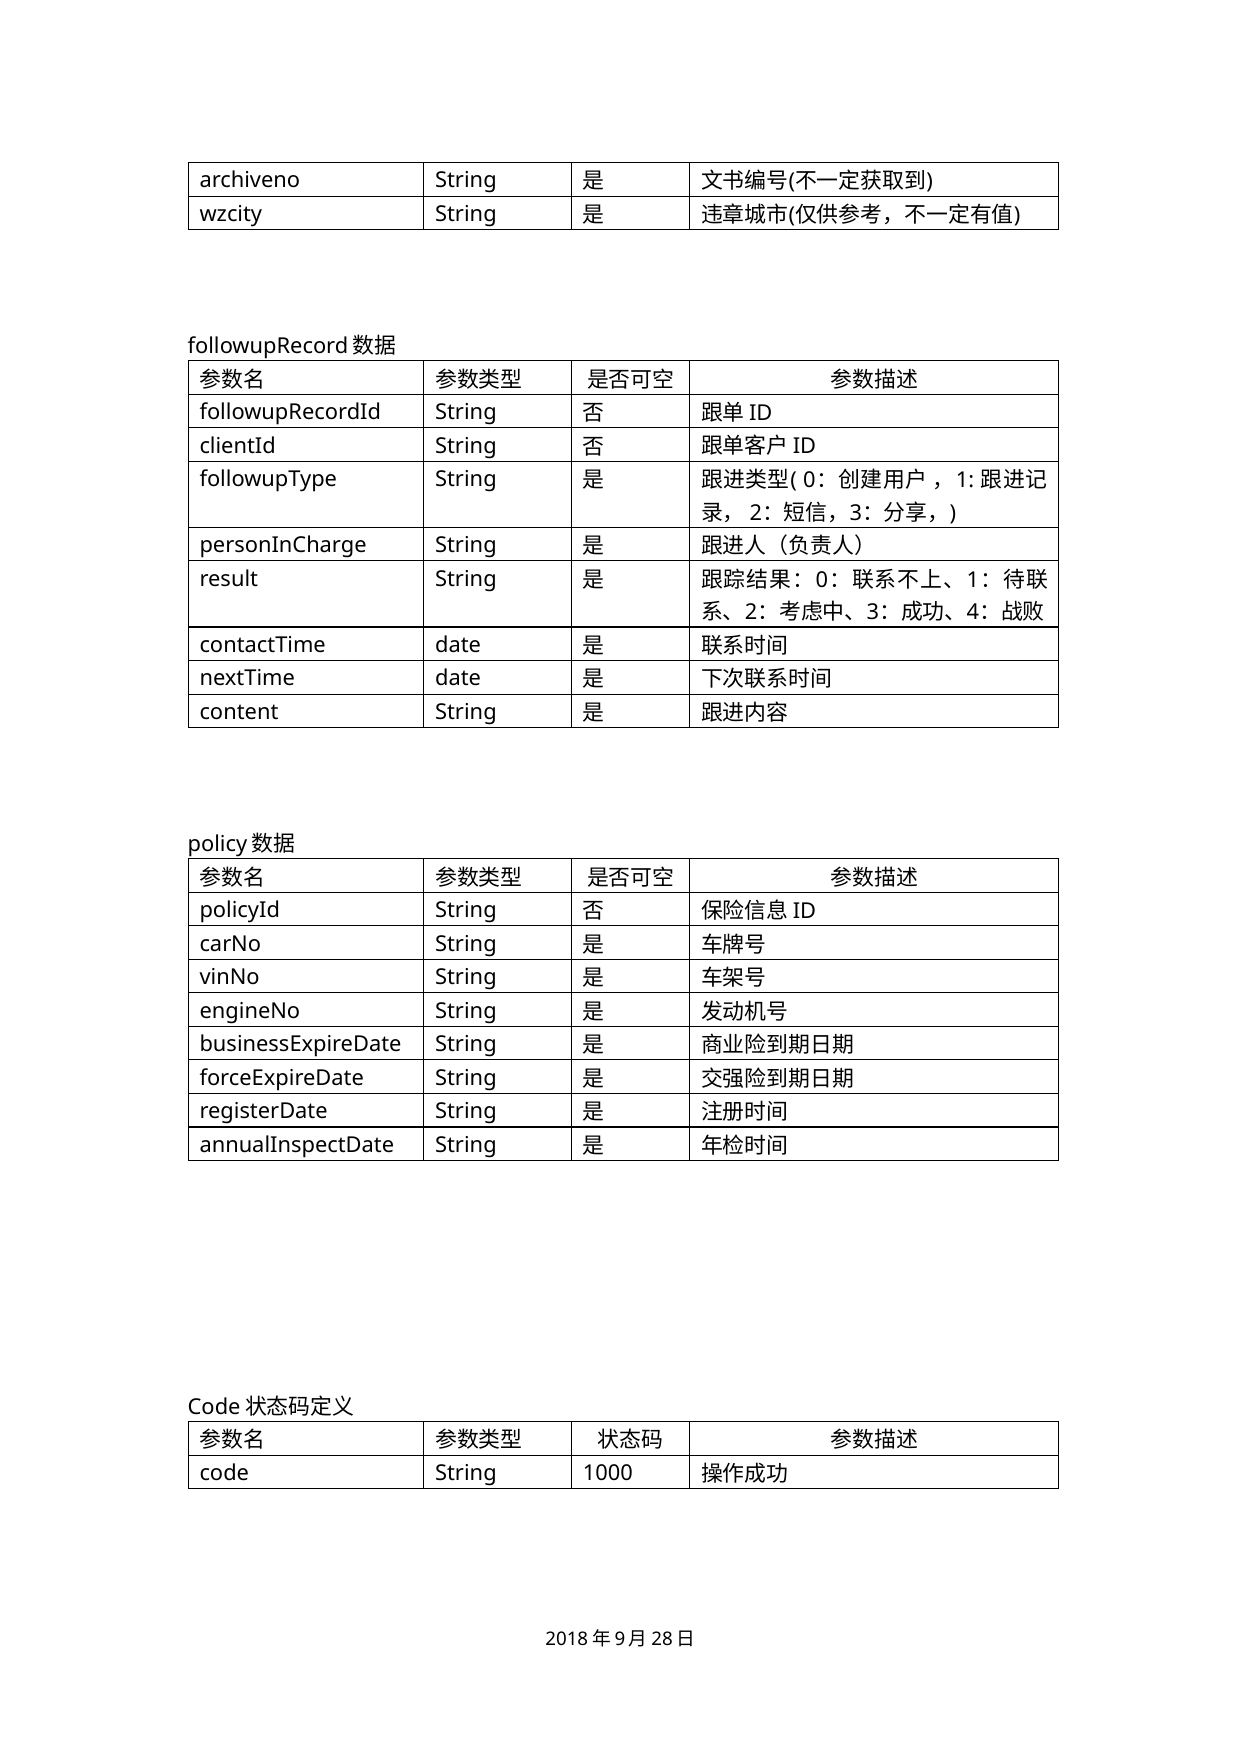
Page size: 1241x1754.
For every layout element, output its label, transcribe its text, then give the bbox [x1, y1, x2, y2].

table_cell annualInspectDate [189, 1128, 423, 1160]
table_header 参数描述 [690, 859, 1058, 892]
table_cell String [424, 197, 571, 229]
table_cell date [424, 661, 571, 693]
table_header 是否可空 [572, 859, 689, 892]
table_header 参数名 [189, 859, 423, 892]
table_cell 是 [572, 561, 689, 626]
table_cell 交强险到期日期 [690, 1060, 1058, 1093]
table_cell String [424, 960, 571, 992]
table_cell 否 [572, 428, 689, 461]
table_cell String [424, 163, 571, 196]
table_cell 是 [572, 1128, 689, 1160]
table_cell followupType [189, 462, 423, 527]
table_cell registerDate [189, 1094, 423, 1126]
table_cell String [424, 428, 571, 461]
text policy数据 [187, 826, 1053, 858]
table_cell 车牌号 [690, 926, 1058, 959]
table_cell followupRecordId [189, 395, 423, 427]
table_header 参数名 [189, 1422, 423, 1454]
table_cell 是 [572, 993, 689, 1026]
table_cell 是 [572, 163, 689, 196]
table_cell 保险信息ID [690, 893, 1058, 925]
table_cell 文书编号(不一定获取到) [690, 163, 1058, 196]
table_header 参数描述 [690, 1422, 1058, 1454]
table_cell carNo [189, 926, 423, 959]
table_cell 是 [572, 1027, 689, 1059]
table_cell 年检时间 [690, 1128, 1058, 1160]
table_cell engineNo [189, 993, 423, 1026]
table_cell 违章城市(仅供参考，不一定有值) [690, 197, 1058, 229]
table_cell 跟进人（负责人） [690, 528, 1058, 560]
table_cell date [424, 628, 571, 660]
table_cell String [424, 926, 571, 959]
table_cell String [424, 695, 571, 727]
table_cell 是 [572, 462, 689, 527]
table_cell result [189, 561, 423, 626]
table_cell String [424, 395, 571, 427]
table_cell 是 [572, 661, 689, 693]
text Code状态码定义 [187, 1388, 1053, 1421]
table_cell personInCharge [189, 528, 423, 560]
table_cell policyId [189, 893, 423, 925]
table_cell 否 [572, 893, 689, 925]
table_cell clientId [189, 428, 423, 461]
table_cell 注册时间 [690, 1094, 1058, 1126]
table_cell businessExpireDate [189, 1027, 423, 1059]
table_cell 是 [572, 197, 689, 229]
table_cell 跟踪结果：0：联系不上、1：待联系、2：考虑中、3：成功、4：战败 [690, 561, 1058, 626]
table_cell String [424, 993, 571, 1026]
table_cell 发动机号 [690, 993, 1058, 1026]
table_cell 是 [572, 628, 689, 660]
table_cell vinNo [189, 960, 423, 992]
table_cell String [424, 1094, 571, 1126]
table_cell String [424, 1456, 571, 1488]
table_cell String [424, 1027, 571, 1059]
table_cell content [189, 695, 423, 727]
table_cell String [424, 462, 571, 527]
table_cell 是 [572, 695, 689, 727]
table_cell 否 [572, 395, 689, 427]
table_header 参数类型 [424, 361, 571, 394]
table_cell String [424, 1128, 571, 1160]
table_header 参数描述 [690, 361, 1058, 394]
table_header 参数名 [189, 361, 423, 394]
table_cell 是 [572, 1060, 689, 1093]
table_cell 跟进内容 [690, 695, 1058, 727]
table_cell 是 [572, 960, 689, 992]
table_cell forceExpireDate [189, 1060, 423, 1093]
table_cell 是 [572, 528, 689, 560]
table_cell 是 [572, 1094, 689, 1126]
table_cell nextTime [189, 661, 423, 693]
table_cell String [424, 561, 571, 626]
table_header 是否可空 [572, 361, 689, 394]
table_header 状态码 [572, 1422, 689, 1454]
table_cell String [424, 1060, 571, 1093]
table_cell 联系时间 [690, 628, 1058, 660]
table_cell contactTime [189, 628, 423, 660]
table_cell 跟单客户ID [690, 428, 1058, 461]
table_cell 商业险到期日期 [690, 1027, 1058, 1059]
table_cell wzcity [189, 197, 423, 229]
table_cell 车架号 [690, 960, 1058, 992]
table_cell String [424, 528, 571, 560]
table_header 参数类型 [424, 859, 571, 892]
table_cell 1000 [572, 1456, 689, 1488]
table_cell 下次联系时间 [690, 661, 1058, 693]
table_cell code [189, 1456, 423, 1488]
table_cell 是 [572, 926, 689, 959]
table_cell 操作成功 [690, 1456, 1058, 1488]
table_cell archiveno [189, 163, 423, 196]
text followupRecord数据 [187, 328, 1053, 360]
table_header 参数类型 [424, 1422, 571, 1454]
table_cell 跟进类型( 0：创建用户 ，1: 跟进记录， 2：短信，3：分享，) [690, 462, 1058, 527]
table_cell 跟单ID [690, 395, 1058, 427]
table_cell String [424, 893, 571, 925]
